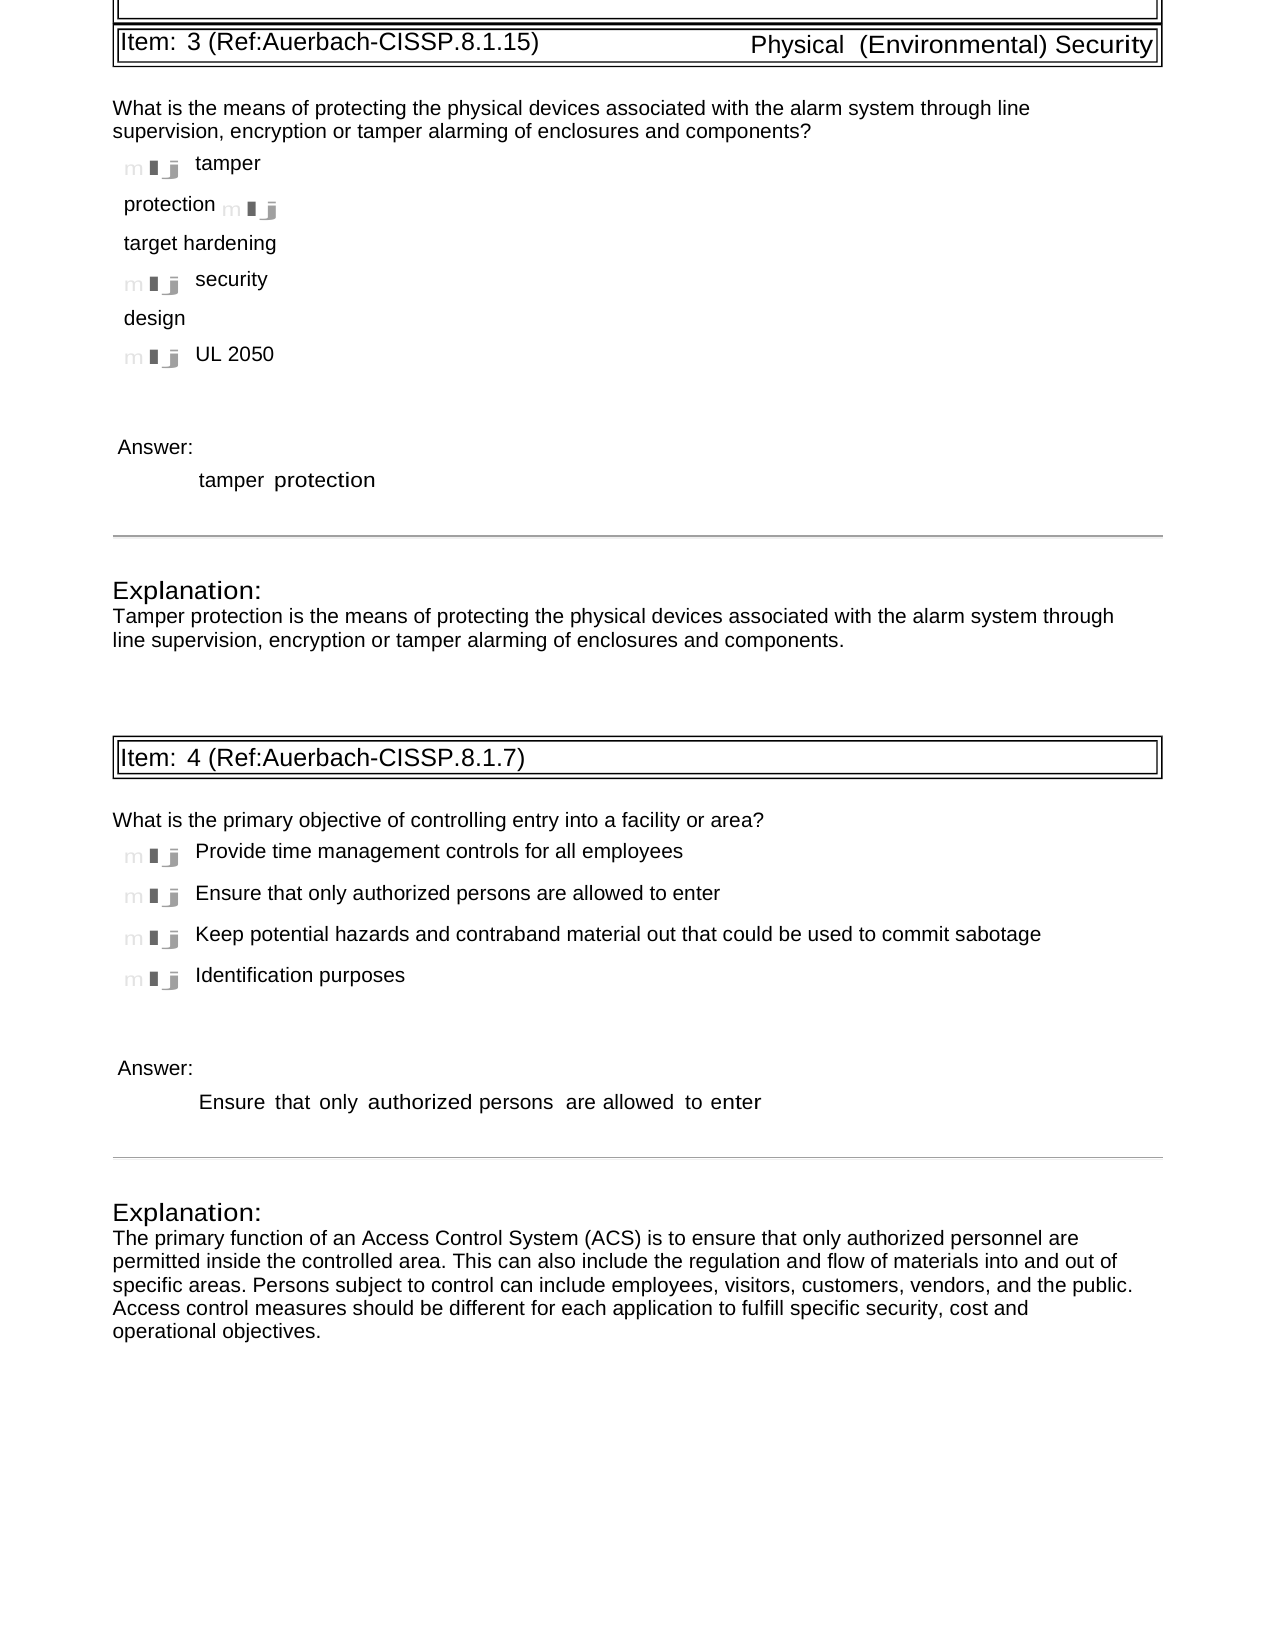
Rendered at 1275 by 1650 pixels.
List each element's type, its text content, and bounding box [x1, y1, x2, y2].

text Ensure that only authorized persons are allowed to enter [199, 1089, 1175, 1113]
text Explanation: [112, 1198, 1175, 1227]
text tamper protection [199, 468, 1175, 491]
text mlj Keep potential hazards and contraband material out that could be used to commit sabotage [123, 921, 1175, 950]
text mlj UL 2050 [123, 341, 1175, 364]
text mlj Provide time management controls for all employees [123, 839, 1175, 868]
text What is the means of protecting the physical devices associated with the alarm system through line supervision, encryption or tamper alarming of enclosures and components? [112, 96, 1147, 143]
text Tamper protection is the means of protecting the physical devices associated with the alarm system through line supervision, encryption or tamper alarming of enclosures and components. [112, 605, 1151, 652]
text Item: 3 (Ref:Auerbach-CISSP.8.1.15) [120, 27, 545, 55]
text Explanation: [112, 576, 1175, 605]
text mlj tamper protection mlj target hardening mlj security design [123, 151, 323, 330]
text The primary function of an Access Control System (ACS) is to ensure that only authorized personnel are permitted inside the controlled area. This can also include the regulation and flow of materials into and out of specific areas. Persons subject to control can include employees, visitors, customers, vendors, and the public. Access control measures should be different for each application to fulfill specific security, cost and operational objectives. [112, 1227, 1137, 1343]
text mlj Identification purposes [123, 963, 1175, 986]
text What is the primary objective of controlling entry into a facility or area? [112, 807, 1175, 831]
text Answer: [117, 435, 196, 459]
text Answer: [117, 1056, 196, 1080]
text Physical (Environmental) Security [750, 30, 1175, 59]
text Item: 4 (Ref:Auerbach-CISSP.8.1.7) [120, 742, 1175, 771]
text mlj Ensure that only authorized persons are allowed to enter [123, 881, 1175, 908]
